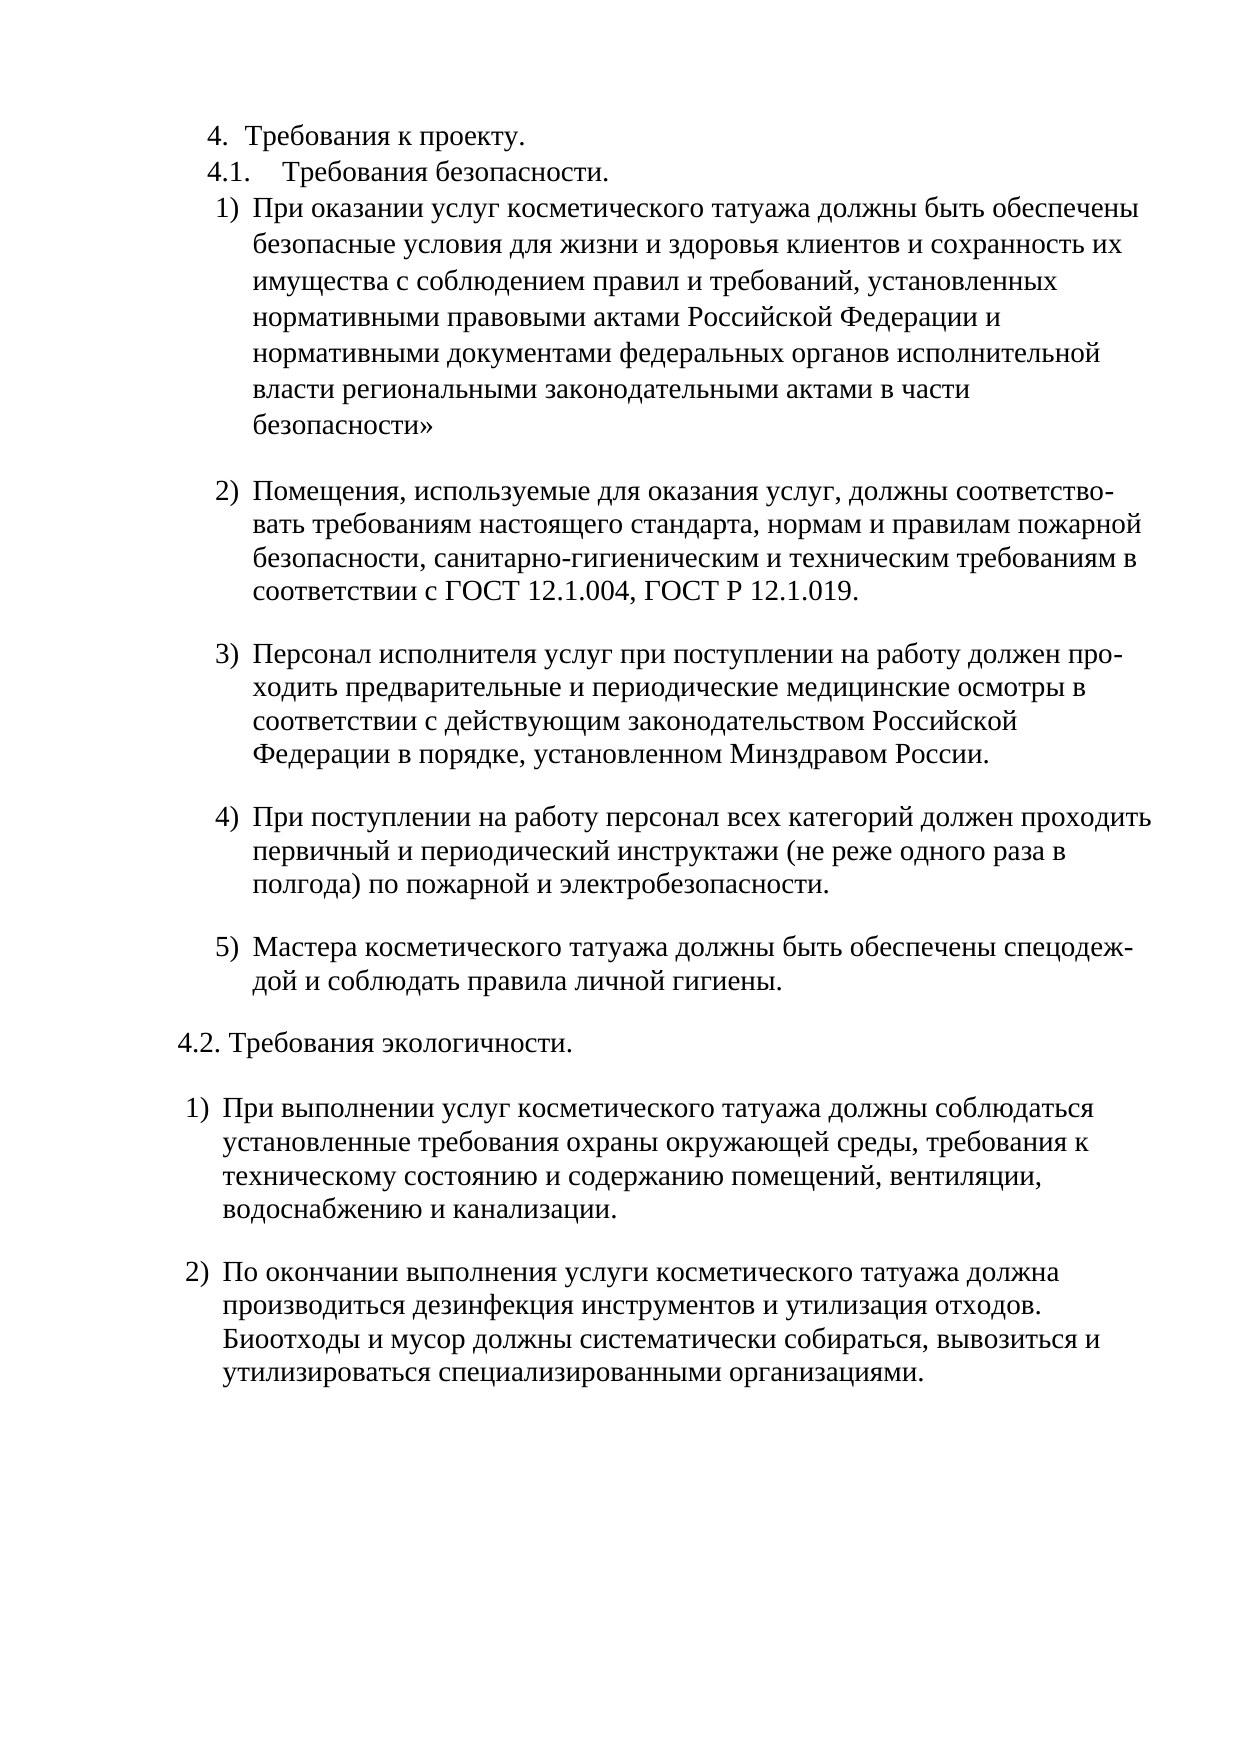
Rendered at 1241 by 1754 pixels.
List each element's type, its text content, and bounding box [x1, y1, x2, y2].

list Персонал исполнителя услуг при поступлении на работу должен проходить предварительные и периодические медицинские осмотры в соответствии с действующим законодательством Российской Федерации в порядке, установленном Минздравом России. [215, 636, 1152, 770]
list При выполнении услуг косметического татуажа должны соблюдаться установленные требования охраны окружающей среды, требования к техническому состоянию и содержанию помещений, вентиляции, водоснабжению и канализации. [185, 1091, 1152, 1225]
list Требования к проекту. [207, 118, 1152, 152]
list По окончании выполнения услуги косметического татуажа должна производиться дезинфекция инструментов и утилизация отходов. Биоотходы и мусор должны систематически собираться, вывозиться и утилизироваться специализированными организациями. [185, 1254, 1152, 1388]
text 4.2. Требования экологичности. [177, 1025, 1152, 1059]
list Требования безопасности. [207, 154, 1152, 188]
list При поступлении на работу персонал всех категорий должен проходить первичный и периодический инструктажи (не реже одного раза в полгода) по пожарной и электробезопасности. [215, 799, 1152, 900]
list Помещения, используемые для оказания услуг, должны соответствовать требованиям настоящего стандарта, нормам и правилам пожарной безопасности, санитарно-гигиеническим и техническим требованиям в соответствии с ГОСТ 12.1.004, ГОСТ Р 12.1.019. [215, 473, 1152, 607]
list При оказании услуг косметического татуажа должны быть обеспечены безопасные условия для жизни и здоровья клиентов и сохранность их имущества с соблюдением правил и требований, установленных нормативными правовыми актами Российской Федерации и нормативными документами федеральных органов исполнительной власти региональными законодательными актами в части безопасности» [215, 190, 1152, 441]
list Мастера косметического татуажа должны быть обеспечены спецодеждой и соблюдать правила личной гигиены. [215, 929, 1152, 996]
